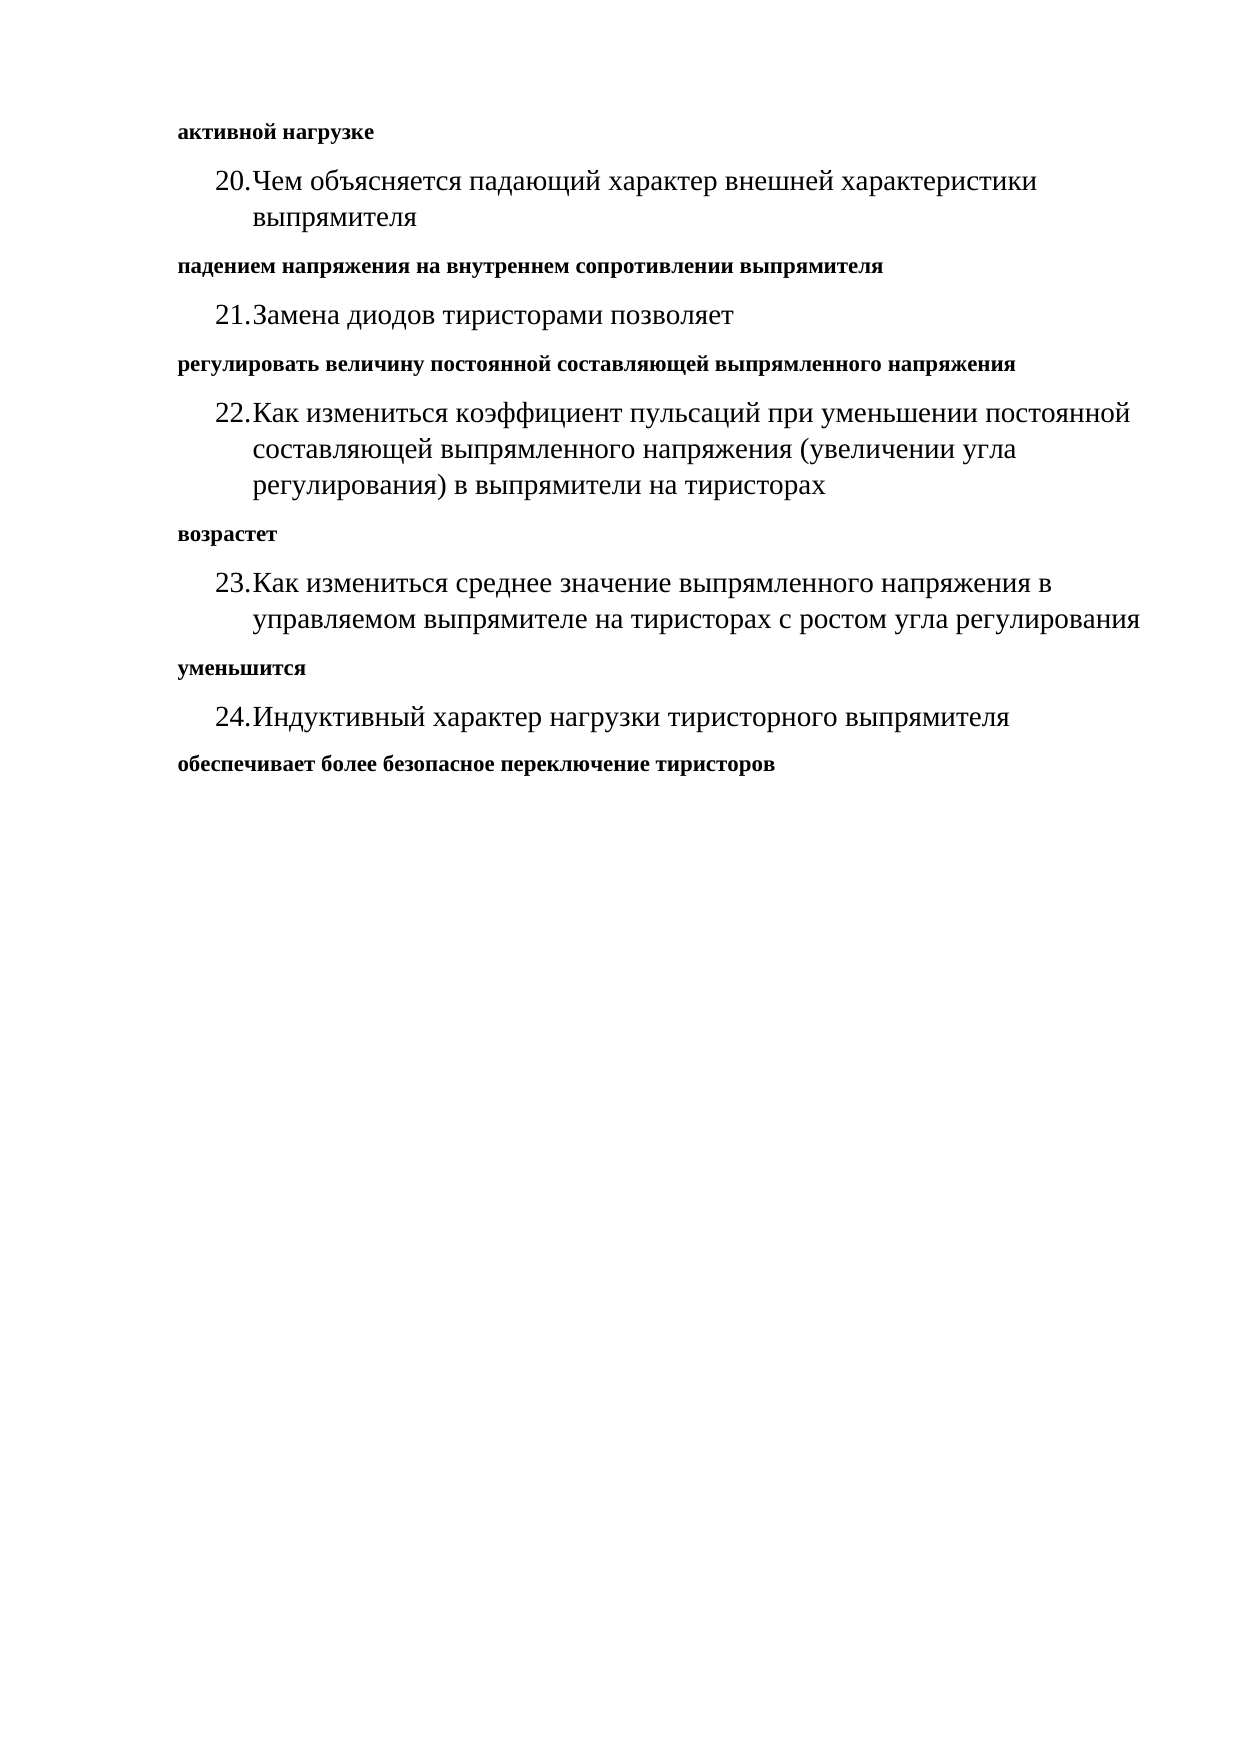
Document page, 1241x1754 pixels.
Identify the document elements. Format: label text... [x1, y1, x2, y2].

text падением напряжения на внутреннем сопротивлении выпрямителя [177, 252, 1152, 278]
list Чем объясняется падающий характер внешней характеристики выпрямителя [215, 163, 1152, 233]
list Как измениться среднее значение выпрямленного напряжения в управляемом выпрямителе на тиристорах с ростом угла регулирования [215, 565, 1152, 635]
text возрастет [177, 520, 1152, 547]
list Как измениться коэффициент пульсаций при уменьшении постоянной составляющей выпрямленного напряжения (увеличении угла регулирования) в выпрямители на тиристорах [215, 395, 1152, 501]
text регулировать величину постоянной составляющей выпрямленного напряжения [177, 350, 1152, 376]
text обеспечивает более безопасное переключение тиристоров [177, 750, 1152, 776]
list Замена диодов тиристорами позволяет [215, 297, 1152, 331]
text активной нагрузке [177, 118, 1152, 144]
list Индуктивный характер нагрузки тиристорного выпрямителя [215, 699, 1152, 733]
text уменьшится [177, 654, 1152, 681]
